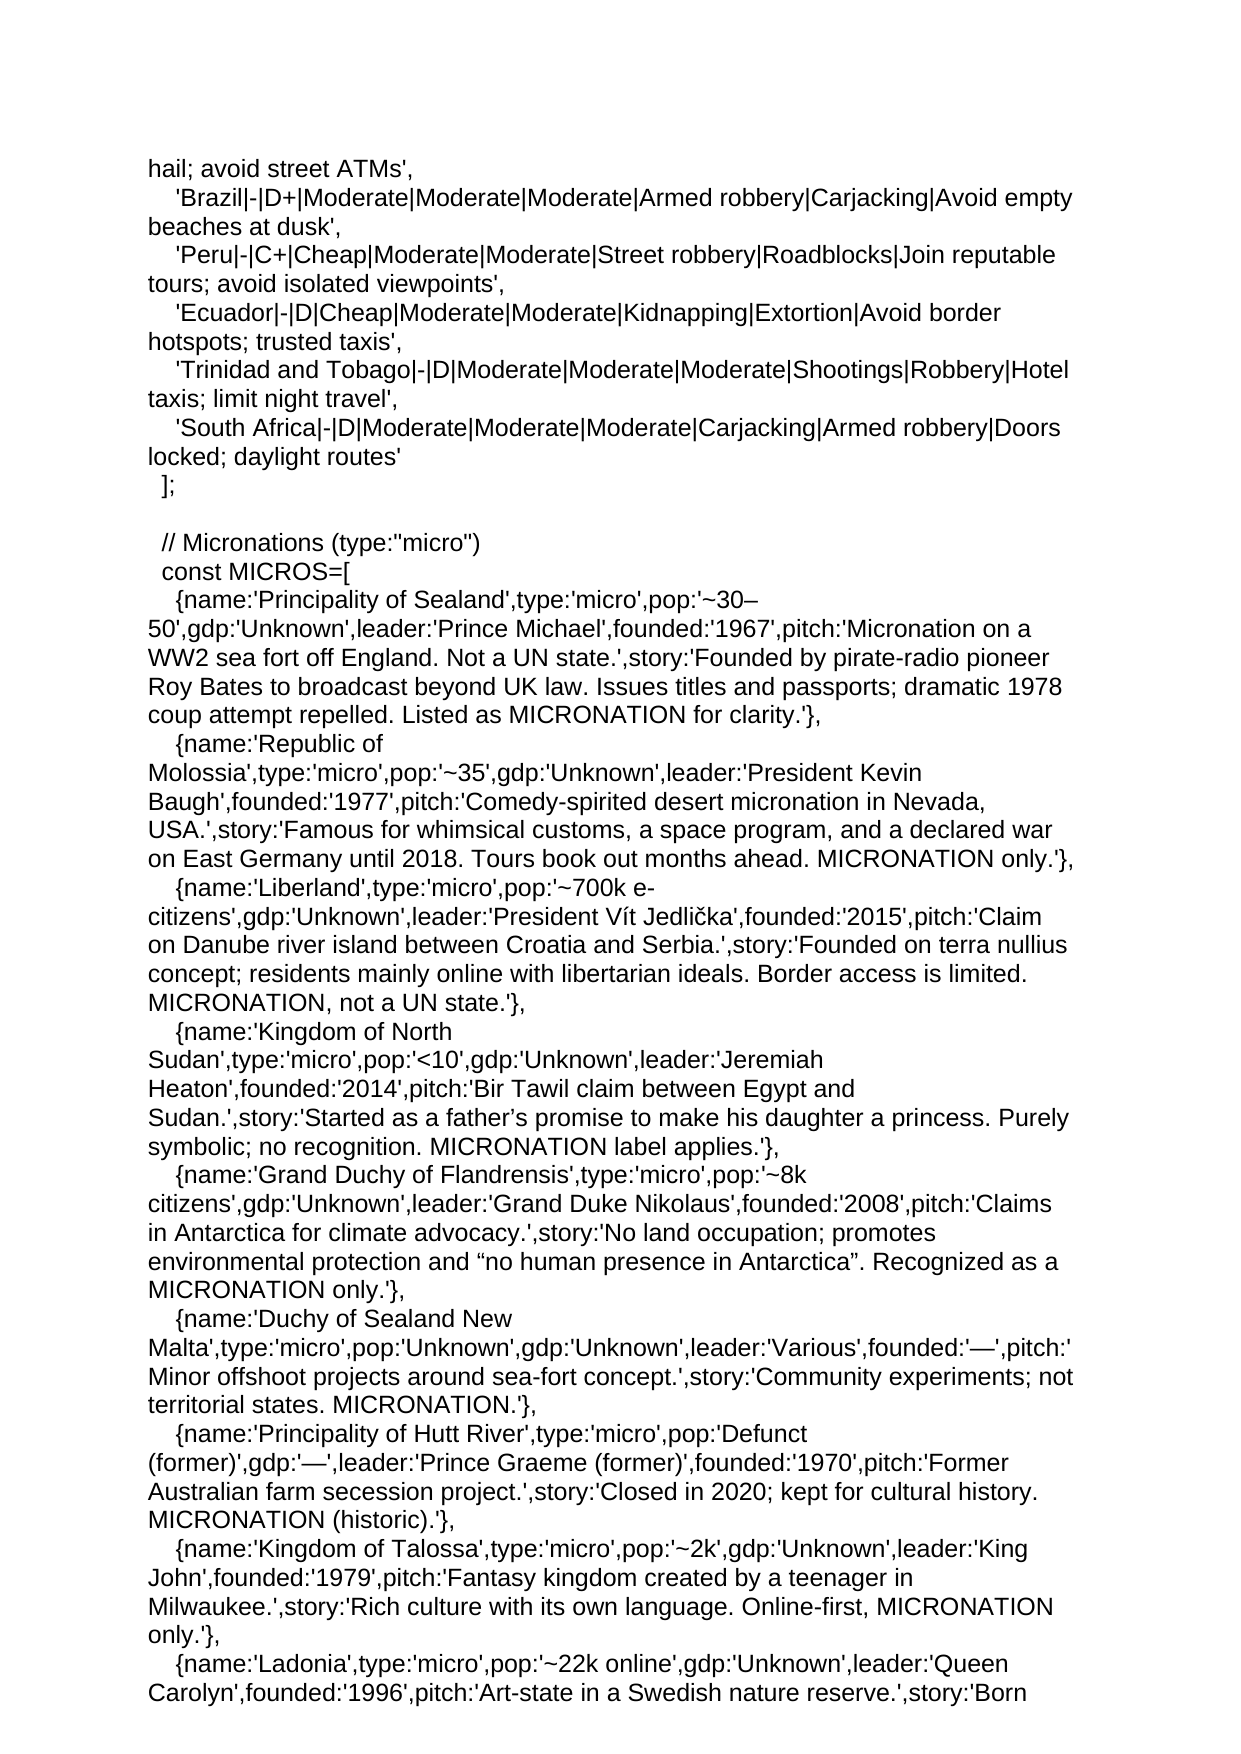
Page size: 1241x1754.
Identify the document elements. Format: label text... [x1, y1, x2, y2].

text ]; [148, 470, 1078, 499]
text 'Brazil|-|D+|Moderate|Moderate|Moderate|Armed robbery|Carjacking|Avoid empty beaches at dusk', [148, 183, 1078, 240]
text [148, 154, 1078, 183]
text {name:'Republic of Molossia',type:'micro',pop:'~35',gdp:'Unknown',leader:'President Kevin Baugh',founded:'1977',pitch:'Comedy-spirited desert micronation in Nevada, USA.',story:'Famous for whimsical customs, a space program, and a declared war on East Germany until 2018. Tours book out months ahead. MICRONATION only.'}, [148, 729, 1078, 873]
text {name:'Principality of Hutt River',type:'micro',pop:'Defunct (former)',gdp:'—',leader:'Prince Graeme (former)',founded:'1970',pitch:'Former Australian farm secession project.',story:'Closed in 2020; kept for cultural history. MICRONATION (historic).'}, [148, 1419, 1078, 1534]
text 'Peru|-|C+|Cheap|Moderate|Moderate|Street robbery|Roadblocks|Join reputable tours; avoid isolated viewpoints', [148, 240, 1078, 298]
text {name:'Liberland',type:'micro',pop:'~700k e-citizens',gdp:'Unknown',leader:'President Vít Jedlička',founded:'2015',pitch:'Claim on Danube river island between Croatia and Serbia.',story:'Founded on terra nullius concept; residents mainly online with libertarian ideals. Border access is limited. MICRONATION, not a UN state.'}, [148, 873, 1078, 1017]
text {name:'Kingdom of Talossa',type:'micro',pop:'~2k',gdp:'Unknown',leader:'King John',founded:'1979',pitch:'Fantasy kingdom created by a teenager in Milwaukee.',story:'Rich culture with its own language. Online-first, MICRONATION only.'}, [148, 1534, 1078, 1649]
text {name:'Duchy of Sealand New Malta',type:'micro',pop:'Unknown',gdp:'Unknown',leader:'Various',founded:'—',pitch:'Minor offshoot projects around sea-fort concept.',story:'Community experiments; not territorial states. MICRONATION.'}, [148, 1304, 1078, 1419]
text const MICROS=[ [148, 557, 1078, 585]
text 'South Africa|-|D|Moderate|Moderate|Moderate|Carjacking|Armed robbery|Doors locked; daylight routes' [148, 413, 1078, 470]
text {name:'Principality of Sealand',type:'micro',pop:'~30–50',gdp:'Unknown',leader:'Prince Michael',founded:'1967',pitch:'Micronation on a WW2 sea fort off England. Not a UN state.',story:'Founded by pirate-radio pioneer Roy Bates to broadcast beyond UK law. Issues titles and passports; dramatic 1978 coup attempt repelled. Listed as MICRONATION for clarity.'}, [148, 585, 1078, 729]
text 'Trinidad and Tobago|-|D|Moderate|Moderate|Moderate|Shootings|Robbery|Hotel taxis; limit night travel', [148, 355, 1078, 413]
text {name:'Grand Duchy of Flandrensis',type:'micro',pop:'~8k citizens',gdp:'Unknown',leader:'Grand Duke Nikolaus',founded:'2008',pitch:'Claims in Antarctica for climate advocacy.',story:'No land occupation; promotes environmental protection and “no human presence in Antarctica”. Recognized as a MICRONATION only.'}, [148, 1160, 1078, 1304]
text // Micronations (type:"micro") [148, 528, 1078, 557]
text 'Ecuador|-|D|Cheap|Moderate|Moderate|Kidnapping|Extortion|Avoid border hotspots; trusted taxis', [148, 298, 1078, 355]
text {name:'Kingdom of North Sudan',type:'micro',pop:'<10',gdp:'Unknown',leader:'Jeremiah Heaton',founded:'2014',pitch:'Bir Tawil claim between Egypt and Sudan.',story:'Started as a father’s promise to make his daughter a princess. Purely symbolic; no recognition. MICRONATION label applies.'}, [148, 1017, 1078, 1160]
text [148, 1649, 1078, 1707]
